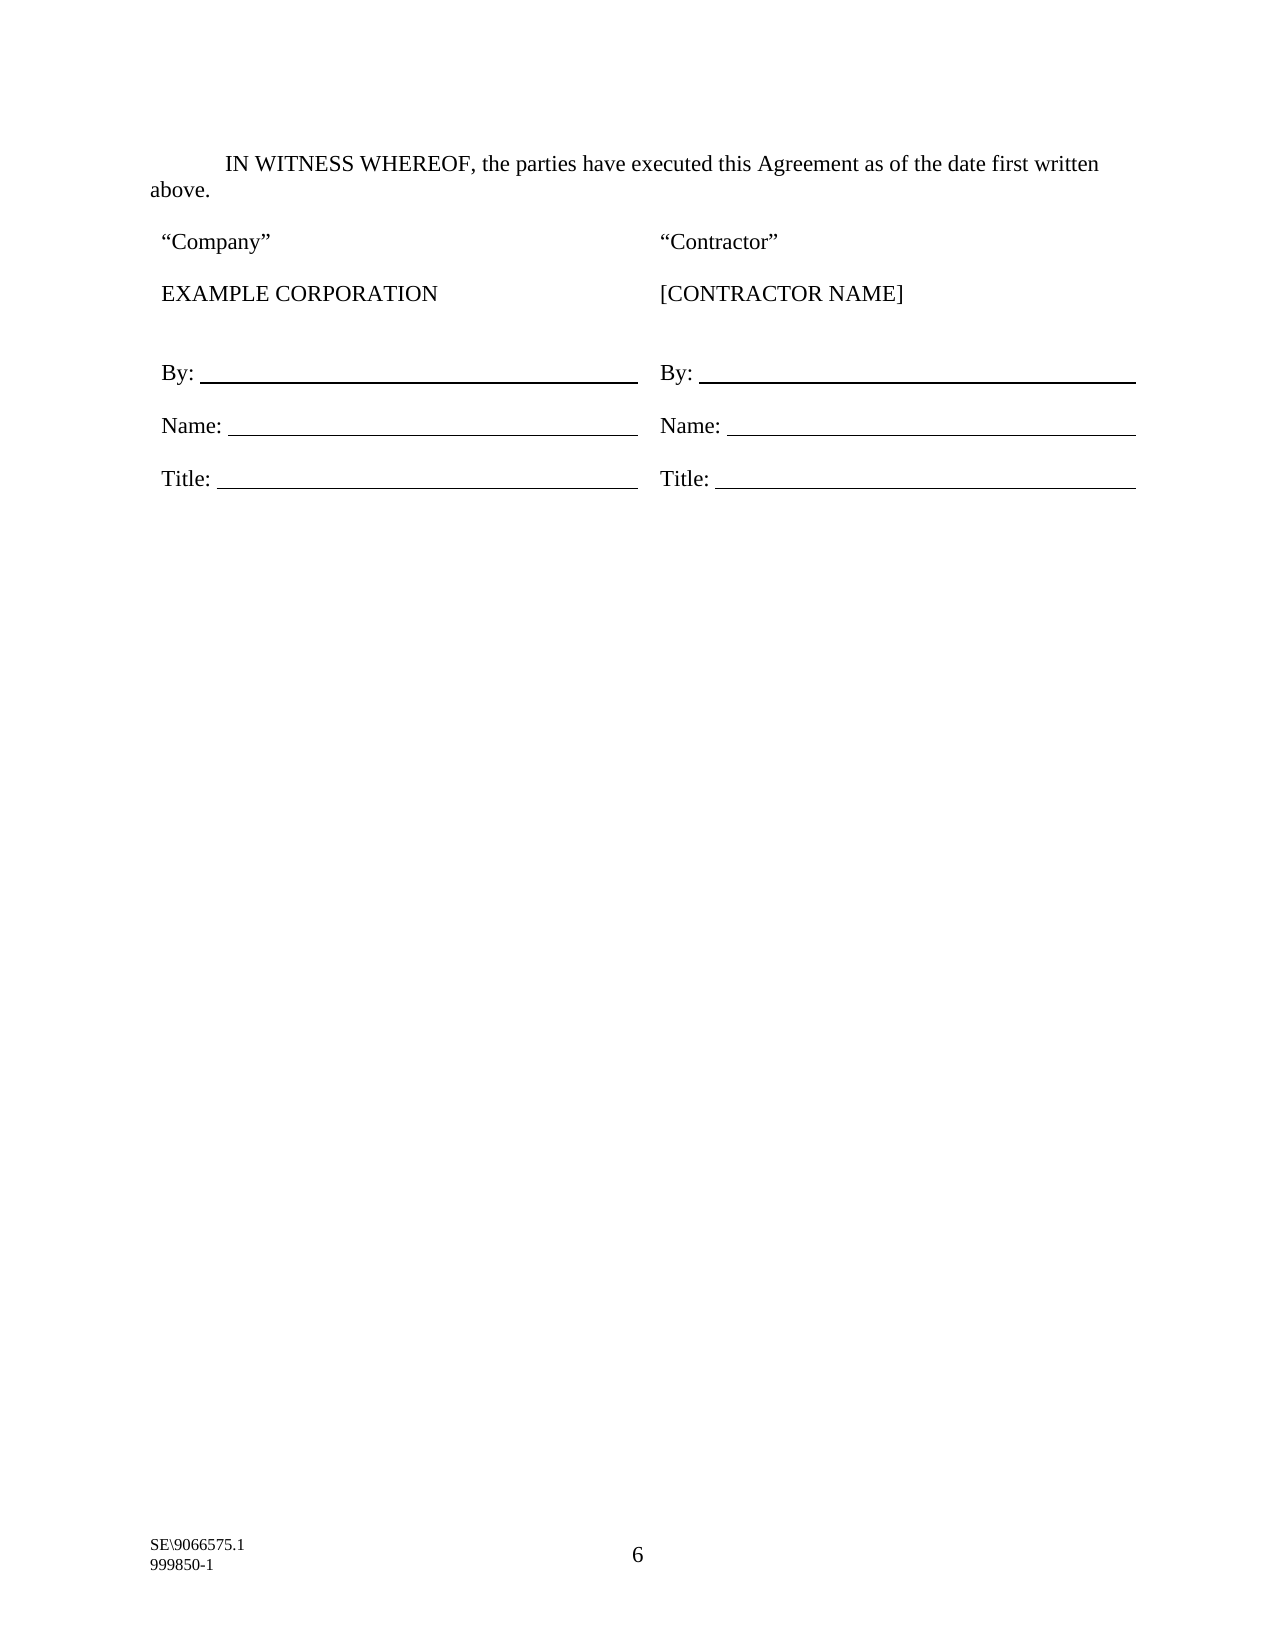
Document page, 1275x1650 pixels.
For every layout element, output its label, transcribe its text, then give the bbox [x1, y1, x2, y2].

text IN WITNESS WHEREOF, the parties have executed this Agreement as of the date first written above. [150, 150, 1125, 203]
table_header “Company” EXAMPLE CORPORATION By: Name: Title: [150, 228, 649, 491]
table_header “Contractor” [CONTRACTOR NAME] By: Name: Title: [649, 228, 1147, 491]
